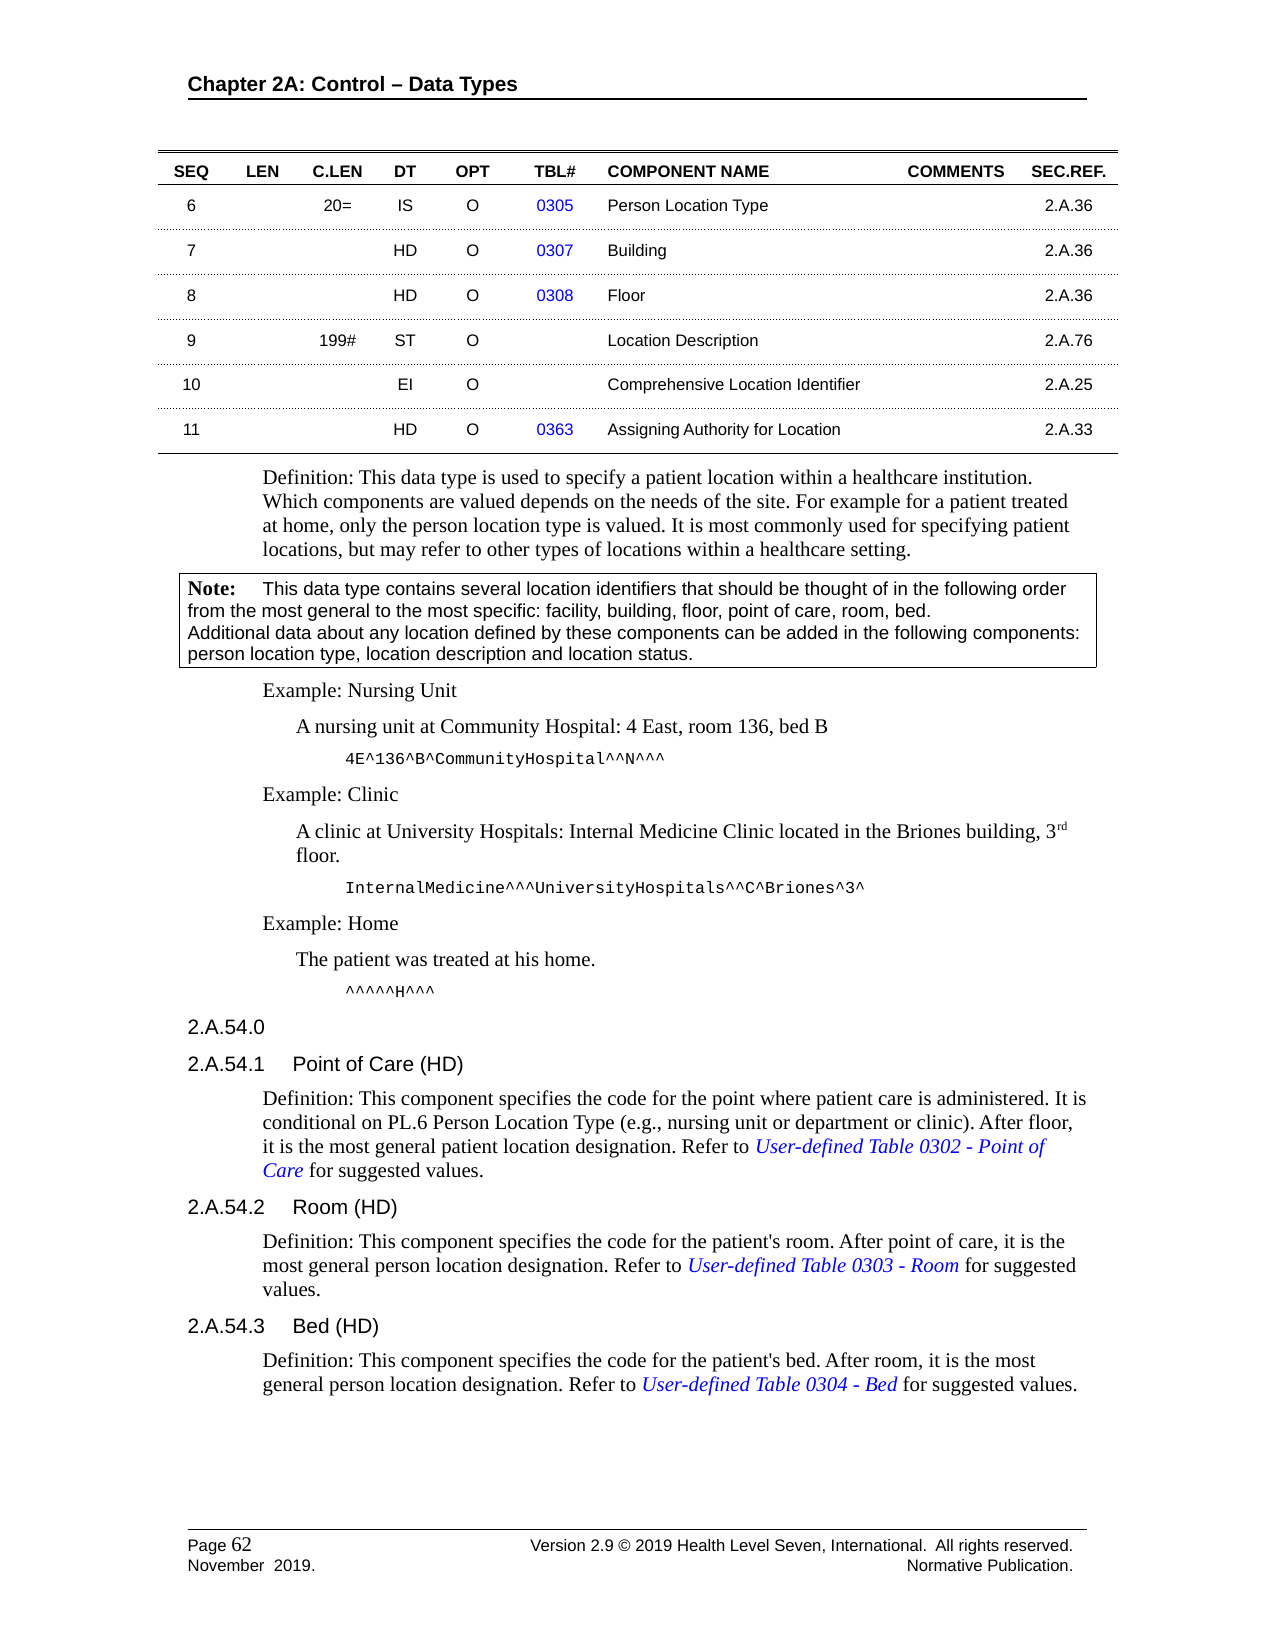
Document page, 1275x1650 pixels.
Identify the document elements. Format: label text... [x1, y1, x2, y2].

text InternalMedicine^^^UniversityHospitals^^C^Briones^3^ [345, 879, 1087, 898]
text A clinic at University Hospitals: Internal Medicine Clinic located in the Briones building, 3rd floor. [296, 819, 1087, 867]
subtitle Room (HD) [187, 1195, 1087, 1219]
text Definition: This component specifies the code for the point where patient care is administered. It is conditional on PL.6 Person Location Type (e.g., nursing unit or department or clinic). After floor, it is the most general patient location designation. Refer to User-defined Table 0302 - Point of Care for suggested values. [262, 1086, 1087, 1182]
text Note: This data type contains several location identifiers that should be thought of in the following order from the most general to the most specific: facility, building, floor, point of care, room, bed. Additional data about any location defined by these components can be added in the following components: person location type, location description and location status. [180, 574, 1096, 667]
text Example: Home [262, 911, 1087, 935]
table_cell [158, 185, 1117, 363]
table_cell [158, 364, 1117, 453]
text ^^^^^H^^^ [345, 984, 1087, 1003]
text Definition: This component specifies the code for the patient's bed. After room, it is the most general person location designation. Refer to User-defined Table 0304 - Bed for suggested values. [262, 1348, 1087, 1396]
text A nursing unit at Community Hospital: 4 East, room 136, bed B [296, 714, 1087, 738]
text Definition: This component specifies the code for the patient's room. After point of care, it is the most general person location designation. Refer to User-defined Table 0303 - Room for suggested values. [262, 1229, 1087, 1301]
text 4E^136^B^CommunityHospital^^N^^^ [345, 751, 1087, 770]
text The patient was treated at his home. [296, 947, 1087, 971]
subtitle Point of Care (HD) [187, 1052, 1087, 1076]
text Definition: This data type is used to specify a patient location within a healthcare institution. Which components are valued depends on the needs of the site. For example for a patient treated at home, only the person location type is valued. It is most commonly used for specifying patient locations, but may refer to other types of locations within a healthcare setting. [262, 464, 1087, 561]
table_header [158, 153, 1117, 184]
text Example: Clinic [262, 782, 1087, 806]
subtitle Bed (HD) [187, 1314, 1087, 1338]
text Example: Nursing Unit [262, 678, 1087, 702]
